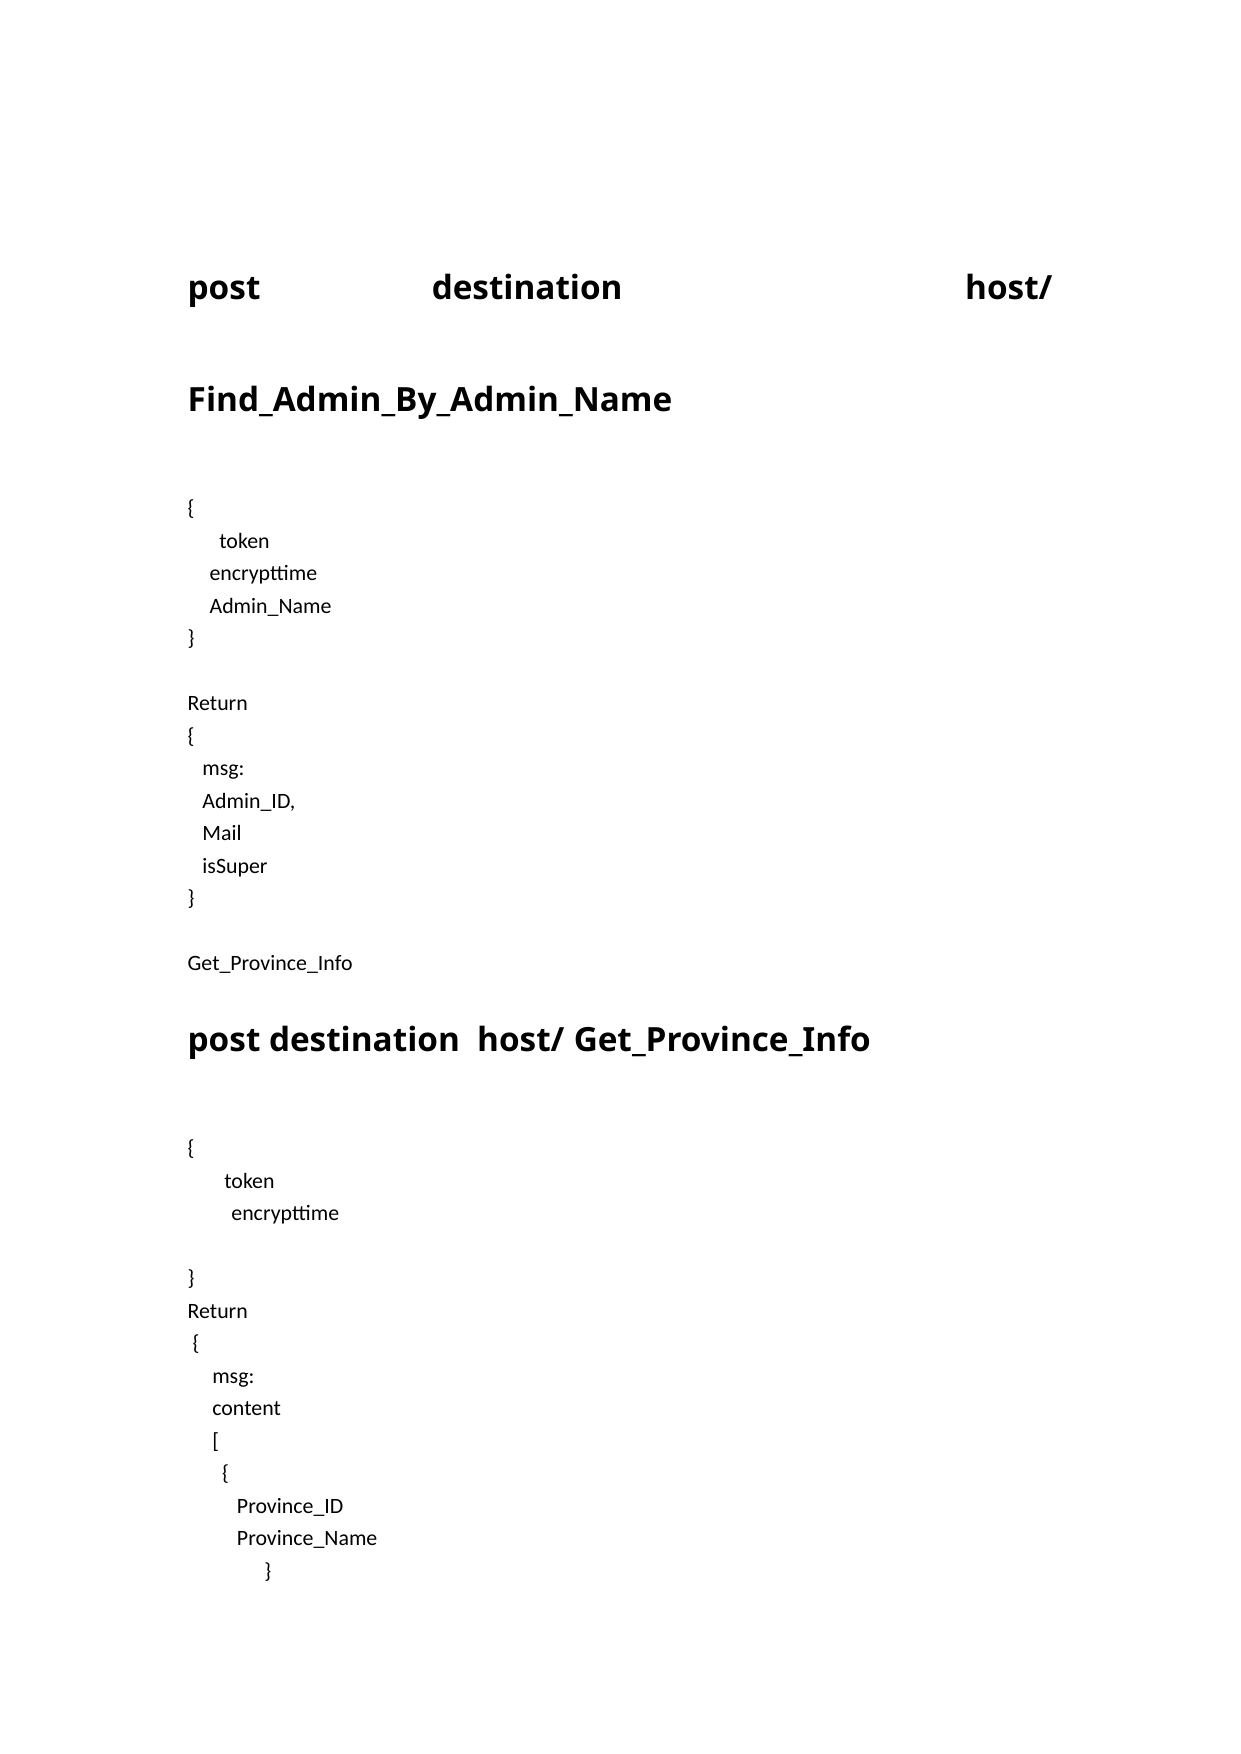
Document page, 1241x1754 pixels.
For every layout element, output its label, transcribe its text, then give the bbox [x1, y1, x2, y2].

text } [187, 1554, 1053, 1586]
text Get_Province_Info [187, 947, 1053, 979]
text token [187, 1164, 1053, 1196]
text encrypttime [187, 1196, 1053, 1229]
text Admin_ID, [187, 784, 1053, 817]
text msg: [187, 1359, 1053, 1391]
text Mail [187, 817, 1053, 849]
text } [187, 622, 1053, 654]
text content [187, 1391, 1053, 1424]
subtitle post destination host/ Find_Admin_By_Admin_Name [187, 254, 1053, 431]
text { [187, 1326, 1053, 1359]
text { [187, 492, 1053, 524]
text { [187, 1131, 1053, 1164]
text encrypttime [187, 557, 1053, 589]
text } [187, 1261, 1053, 1294]
text Return [187, 687, 1053, 719]
text msg: [187, 752, 1053, 784]
subtitle post destination host/ Get_Province_Info [187, 1006, 1053, 1071]
text Province_ID [187, 1489, 1053, 1521]
text } [187, 882, 1053, 914]
text Province_Name [187, 1521, 1053, 1554]
text Return [187, 1294, 1053, 1326]
text [ [187, 1424, 1053, 1456]
text { [187, 1456, 1053, 1489]
text { [187, 719, 1053, 752]
text isSuper [187, 849, 1053, 882]
text Admin_Name [187, 589, 1053, 622]
text token [187, 524, 1053, 557]
